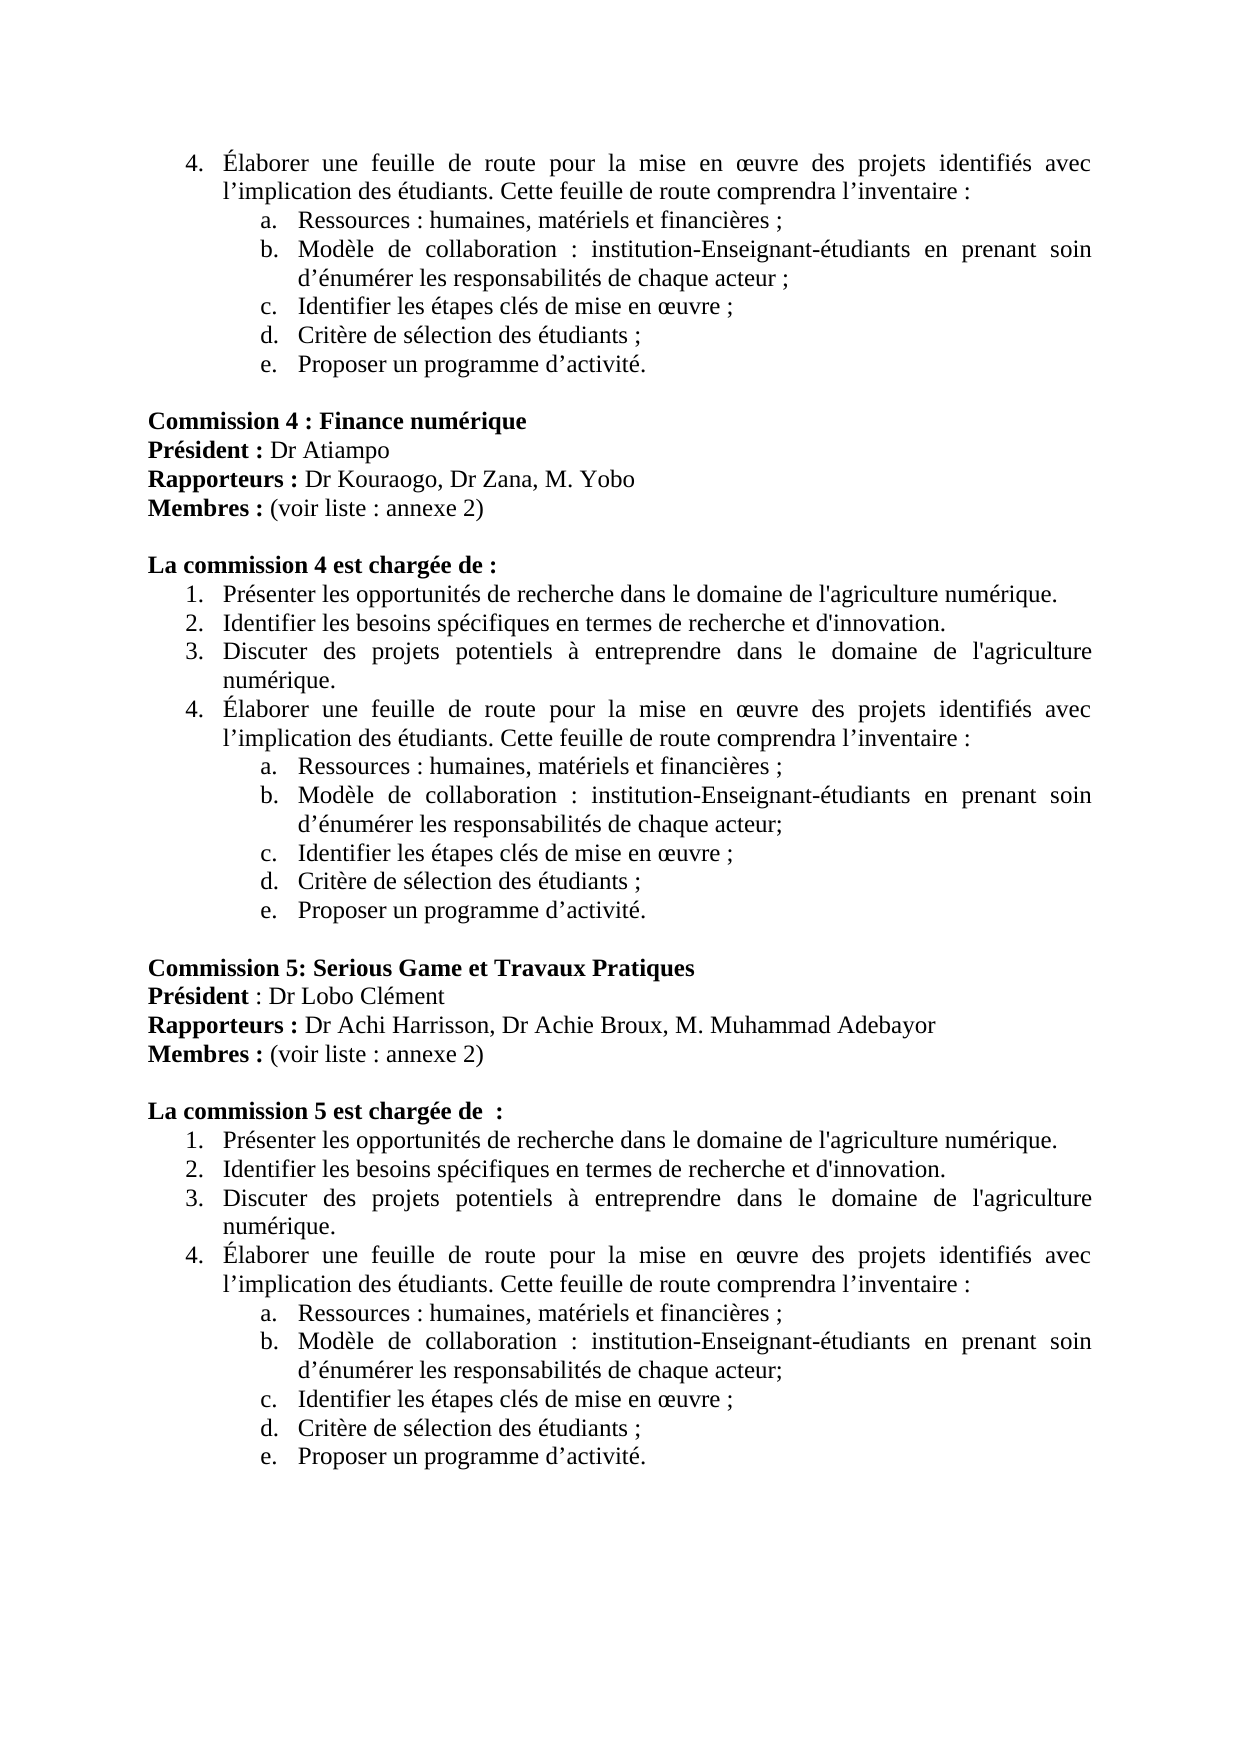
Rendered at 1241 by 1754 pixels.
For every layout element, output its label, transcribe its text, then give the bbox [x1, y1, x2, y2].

list Critère de sélection des étudiants ; [260, 866, 1093, 895]
text La commission 5 est chargée de : [148, 1096, 1093, 1125]
text Commission 5: Serious Game et Travaux Pratiques [148, 953, 1093, 981]
text Rapporteurs : Dr Achi Harrisson, Dr Achie Broux, M. Muhammad Adebayor [148, 1010, 1093, 1039]
list Modèle de collaboration : institution-Enseignant-étudiants en prenant soin d’énumérer les responsabilités de chaque acteur ; [260, 234, 1093, 291]
text Président : Dr Atiampo [148, 435, 1093, 464]
list Proposer un programme d’activité. [260, 895, 1093, 924]
list Ressources : humaines, matériels et financières ; [260, 205, 1093, 234]
list Élaborer une feuille de route pour la mise en œuvre des projets identifiés avec l’implication des étudiants. Cette feuille de route comprendra l’inventaire : [185, 1240, 1093, 1298]
list Identifier les étapes clés de mise en œuvre ; [260, 291, 1093, 320]
text Rapporteurs : Dr Kouraogo, Dr Zana, M. Yobo [148, 464, 1093, 493]
list Ressources : humaines, matériels et financières ; [260, 751, 1093, 780]
list Élaborer une feuille de route pour la mise en œuvre des projets identifiés avec l’implication des étudiants. Cette feuille de route comprendra l’inventaire : [185, 694, 1093, 751]
text Membres : (voir liste : annexe 2) [148, 493, 1093, 521]
text La commission 4 est chargée de : [148, 550, 1093, 579]
list Modèle de collaboration : institution-Enseignant-étudiants en prenant soin d’énumérer les responsabilités de chaque acteur; [260, 1326, 1093, 1384]
list Élaborer une feuille de route pour la mise en œuvre des projets identifiés avec l’implication des étudiants. Cette feuille de route comprendra l’inventaire : [185, 148, 1093, 205]
list Proposer un programme d’activité. [260, 349, 1093, 378]
list Identifier les besoins spécifiques en termes de recherche et d'innovation. [185, 608, 1093, 636]
text Membres : (voir liste : annexe 2) [148, 1039, 1093, 1068]
list Ressources : humaines, matériels et financières ; [260, 1298, 1093, 1326]
list Critère de sélection des étudiants ; [260, 1413, 1093, 1441]
list Identifier les besoins spécifiques en termes de recherche et d'innovation. [185, 1154, 1093, 1183]
list Discuter des projets potentiels à entreprendre dans le domaine de l'agriculture numérique. [185, 636, 1093, 694]
list Modèle de collaboration : institution-Enseignant-étudiants en prenant soin d’énumérer les responsabilités de chaque acteur; [260, 780, 1093, 838]
list Identifier les étapes clés de mise en œuvre ; [260, 838, 1093, 866]
list Discuter des projets potentiels à entreprendre dans le domaine de l'agriculture numérique. [185, 1183, 1093, 1240]
list Présenter les opportunités de recherche dans le domaine de l'agriculture numérique. [185, 1125, 1093, 1154]
text Commission 4 : Finance numérique [148, 406, 1093, 435]
list Proposer un programme d’activité. [260, 1441, 1093, 1470]
list Identifier les étapes clés de mise en œuvre ; [260, 1384, 1093, 1413]
list Présenter les opportunités de recherche dans le domaine de l'agriculture numérique. [185, 579, 1093, 608]
list Critère de sélection des étudiants ; [260, 320, 1093, 349]
text Président : Dr Lobo Clément [148, 981, 1093, 1010]
